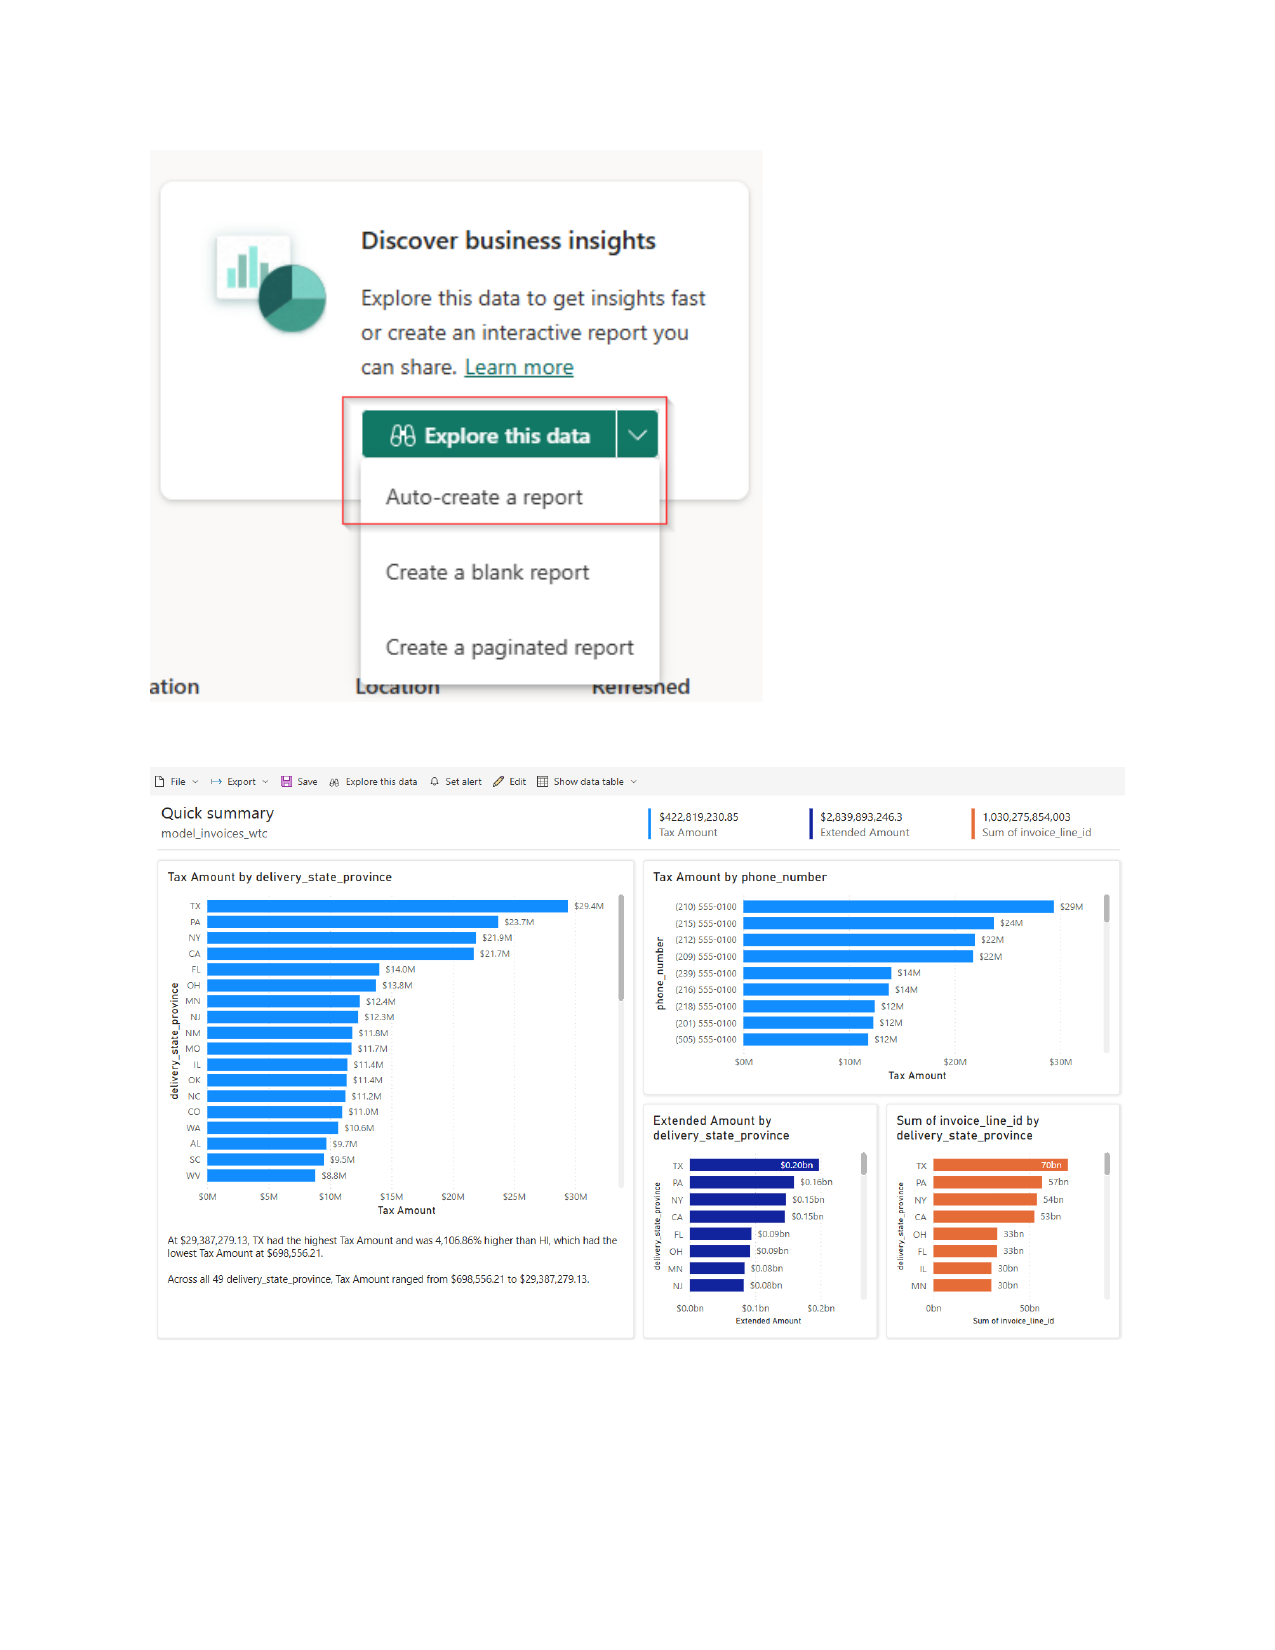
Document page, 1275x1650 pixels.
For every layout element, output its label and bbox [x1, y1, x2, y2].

picture [150, 767, 1125, 1340]
picture [150, 150, 763, 702]
